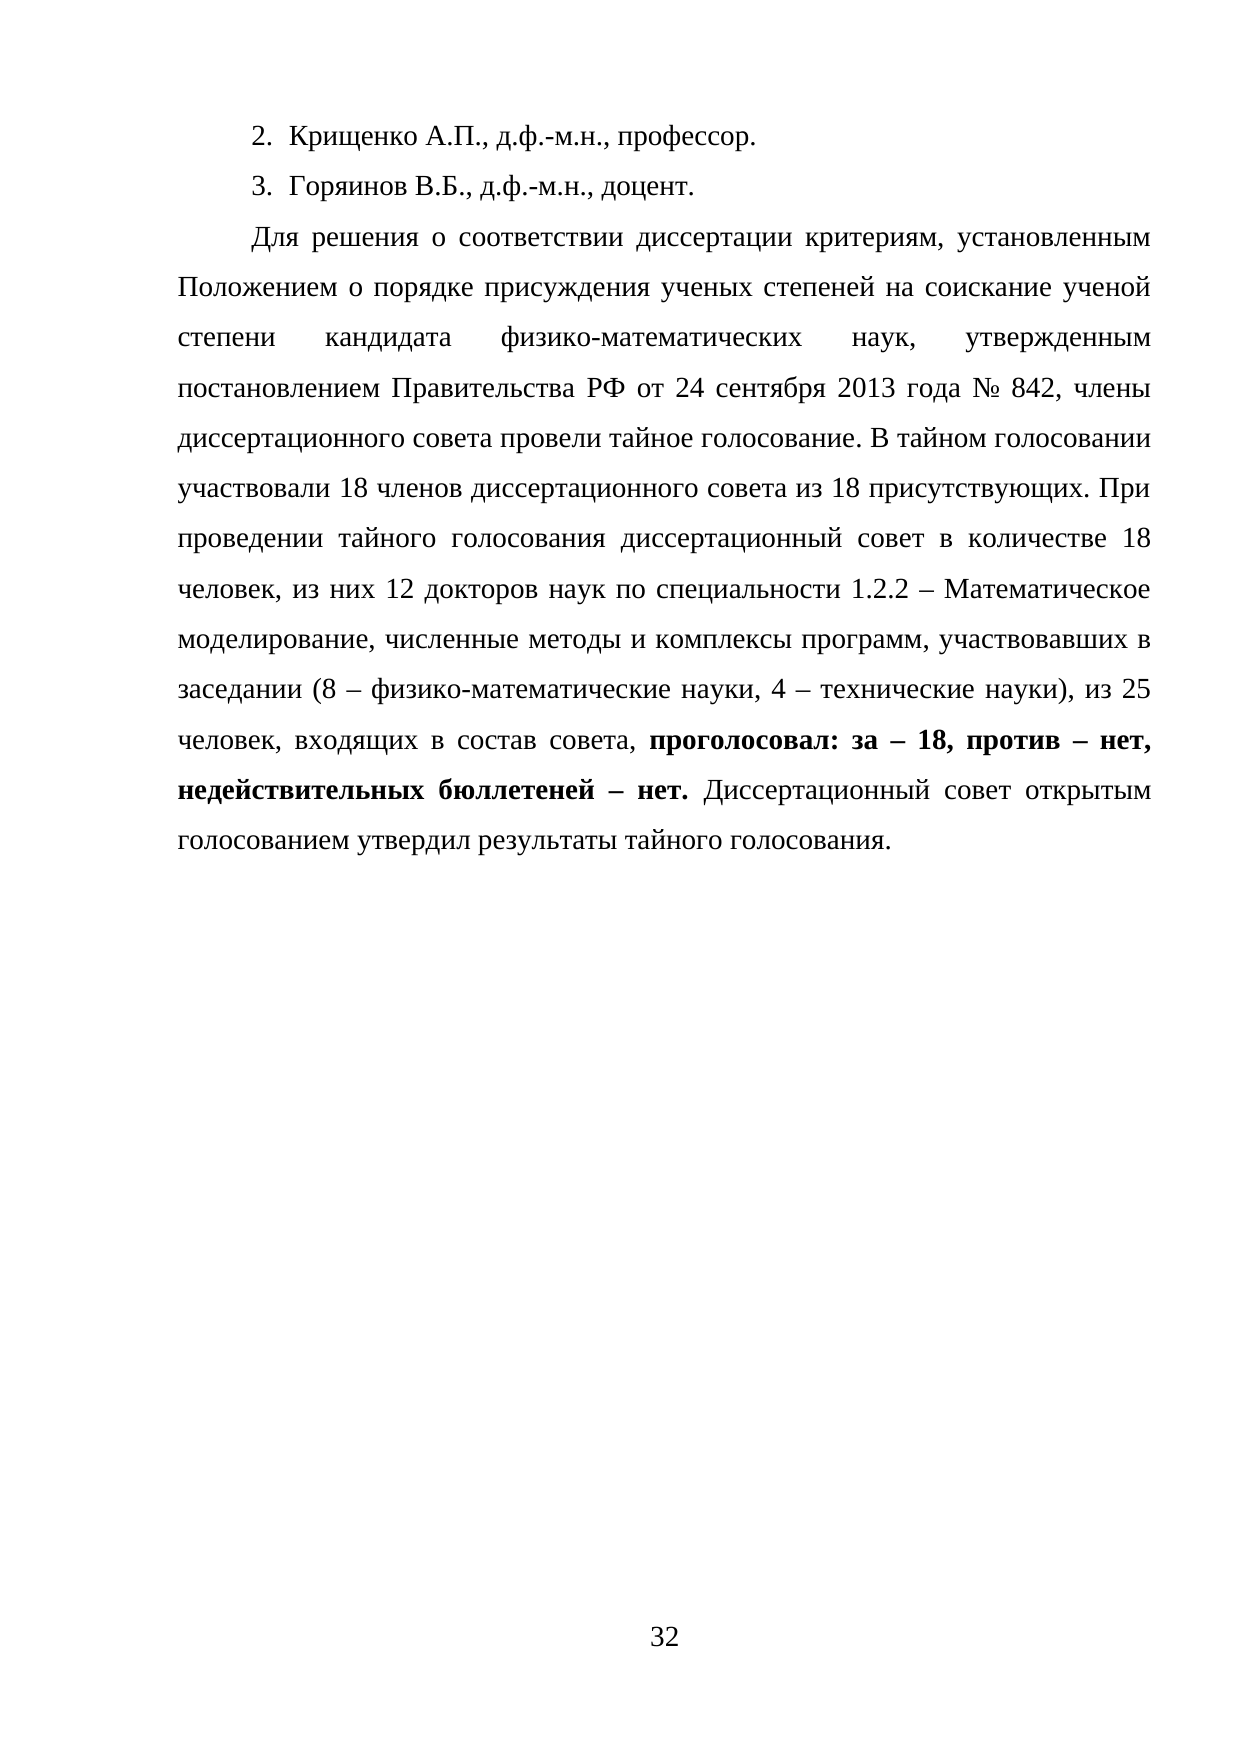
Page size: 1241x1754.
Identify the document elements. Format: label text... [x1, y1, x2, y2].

list Крищенко А.П., д.ф.-м.н., профессор. [251, 118, 1152, 152]
list Горяинов В.Б., д.ф.-м.н., доцент. [251, 168, 1152, 202]
text Для решения о соответствии диссертации критериям, установленным Положением о порядке присуждения ученых степеней на соискание ученой степени кандидата физико-математических наук, утвержденным постановлением Правительства РФ от 24 сентября 2013 года № 842, члены диссертационного совета провели тайное голосование. В тайном голосовании участвовали 18 членов диссертационного совета из 18 присутствующих. При проведении тайного голосования диссертационный совет в количестве 18 человек, из них 12 докторов наук по специальности 1.2.2 – Математическое моделирование, численные методы и комплексы программ, участвовавших в заседании (8 – физико-математические науки, 4 – технические науки), из 25 человек, входящих в состав совета, проголосовал: за – 18, против – нет, недействительных бюллетеней – нет. Диссертационный совет открытым голосованием утвердил результаты тайного голосования. [177, 219, 1152, 856]
